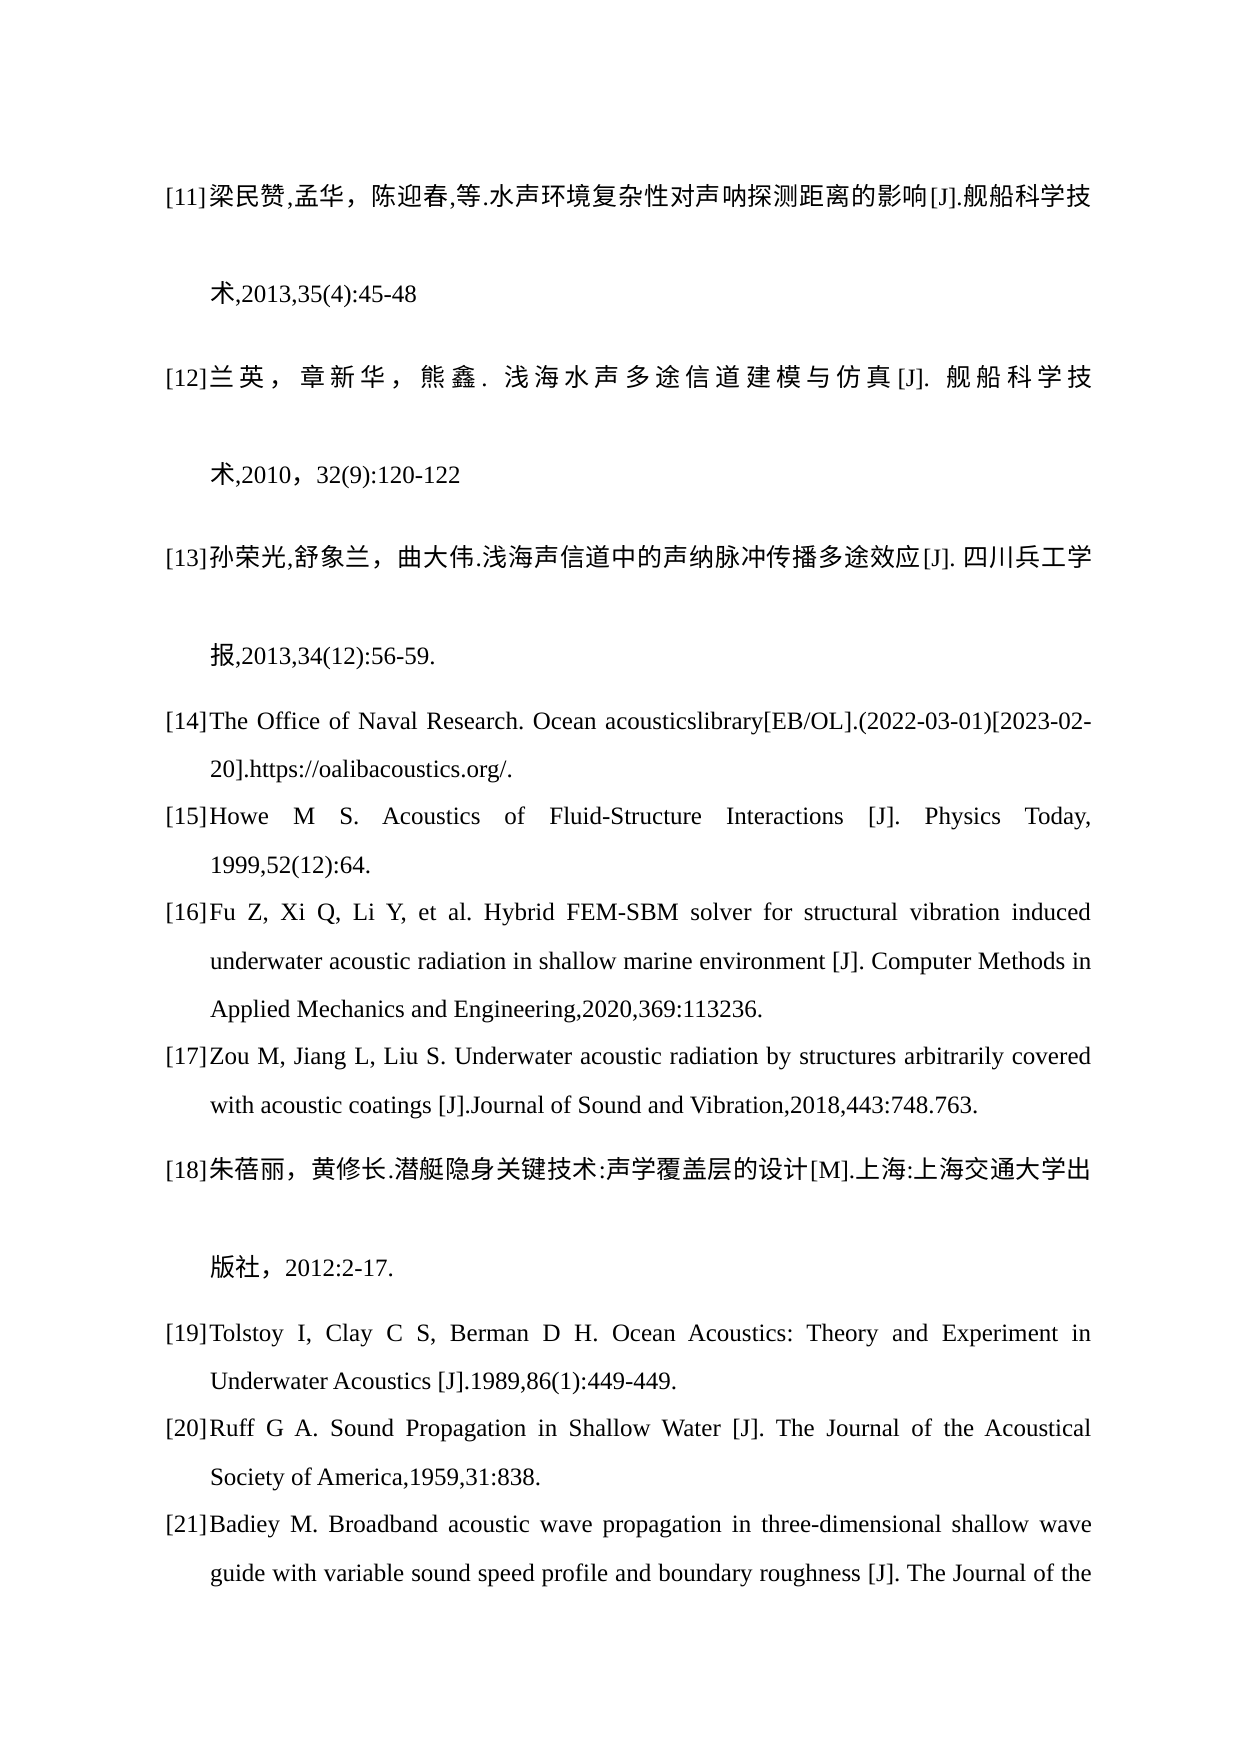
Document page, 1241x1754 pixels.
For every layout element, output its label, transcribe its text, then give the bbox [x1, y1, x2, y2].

list Ruff G A. Sound Propagation in Shallow Water [J]. The Journal of the Acoustical Society of America,1959,31:838. [165, 1411, 1092, 1493]
list Fu Z, Xi Q, Li Y, et al. Hybrid FEM-SBM solver for structural vibration induced underwater acoustic radiation in shallow marine environment [J]. Computer Methods in Applied Mechanics and Engineering,2020,369:113236. [165, 895, 1092, 1025]
list The Office of Naval Research. Ocean acousticslibrary[EB/OL].(2022-03-01)[2023-02-20].https://oalibacoustics.org/. [165, 704, 1092, 785]
list 梁民赞,孟华，陈迎春,等.水声环境复杂性对声呐探测距离的影响[J].舰船科学技术,2013,35(4):45-48 [165, 162, 1092, 324]
list 朱蓓丽，黄修长.潜艇隐身关键技术:声学覆盖层的设计[M].上海:上海交通大学出版社，2012:2-17. [165, 1135, 1092, 1298]
list Tolstoy I, Clay C S, Berman D H. Ocean Acoustics: Theory and Experiment in Underwater Acoustics [J].1989,86(1):449-449. [165, 1316, 1092, 1397]
list 兰英，章新华，熊鑫. 浅海水声多途信道建模与仿真[J]. 舰船科学技术,2010，32(9):120-122 [165, 343, 1092, 505]
list 孙荣光,舒象兰，曲大伟.浅海声信道中的声纳脉冲传播多途效应[J]. 四川兵工学报,2013,34(12):56-59. [165, 523, 1092, 686]
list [165, 1507, 1092, 1588]
list Howe M S. Acoustics of Fluid-Structure Interactions [J]. Physics Today, 1999,52(12):64. [165, 799, 1092, 881]
list Zou M, Jiang L, Liu S. Underwater acoustic radiation by structures arbitrarily covered with acoustic coatings [J].Journal of Sound and Vibration,2018,443:748.763. [165, 1039, 1092, 1121]
